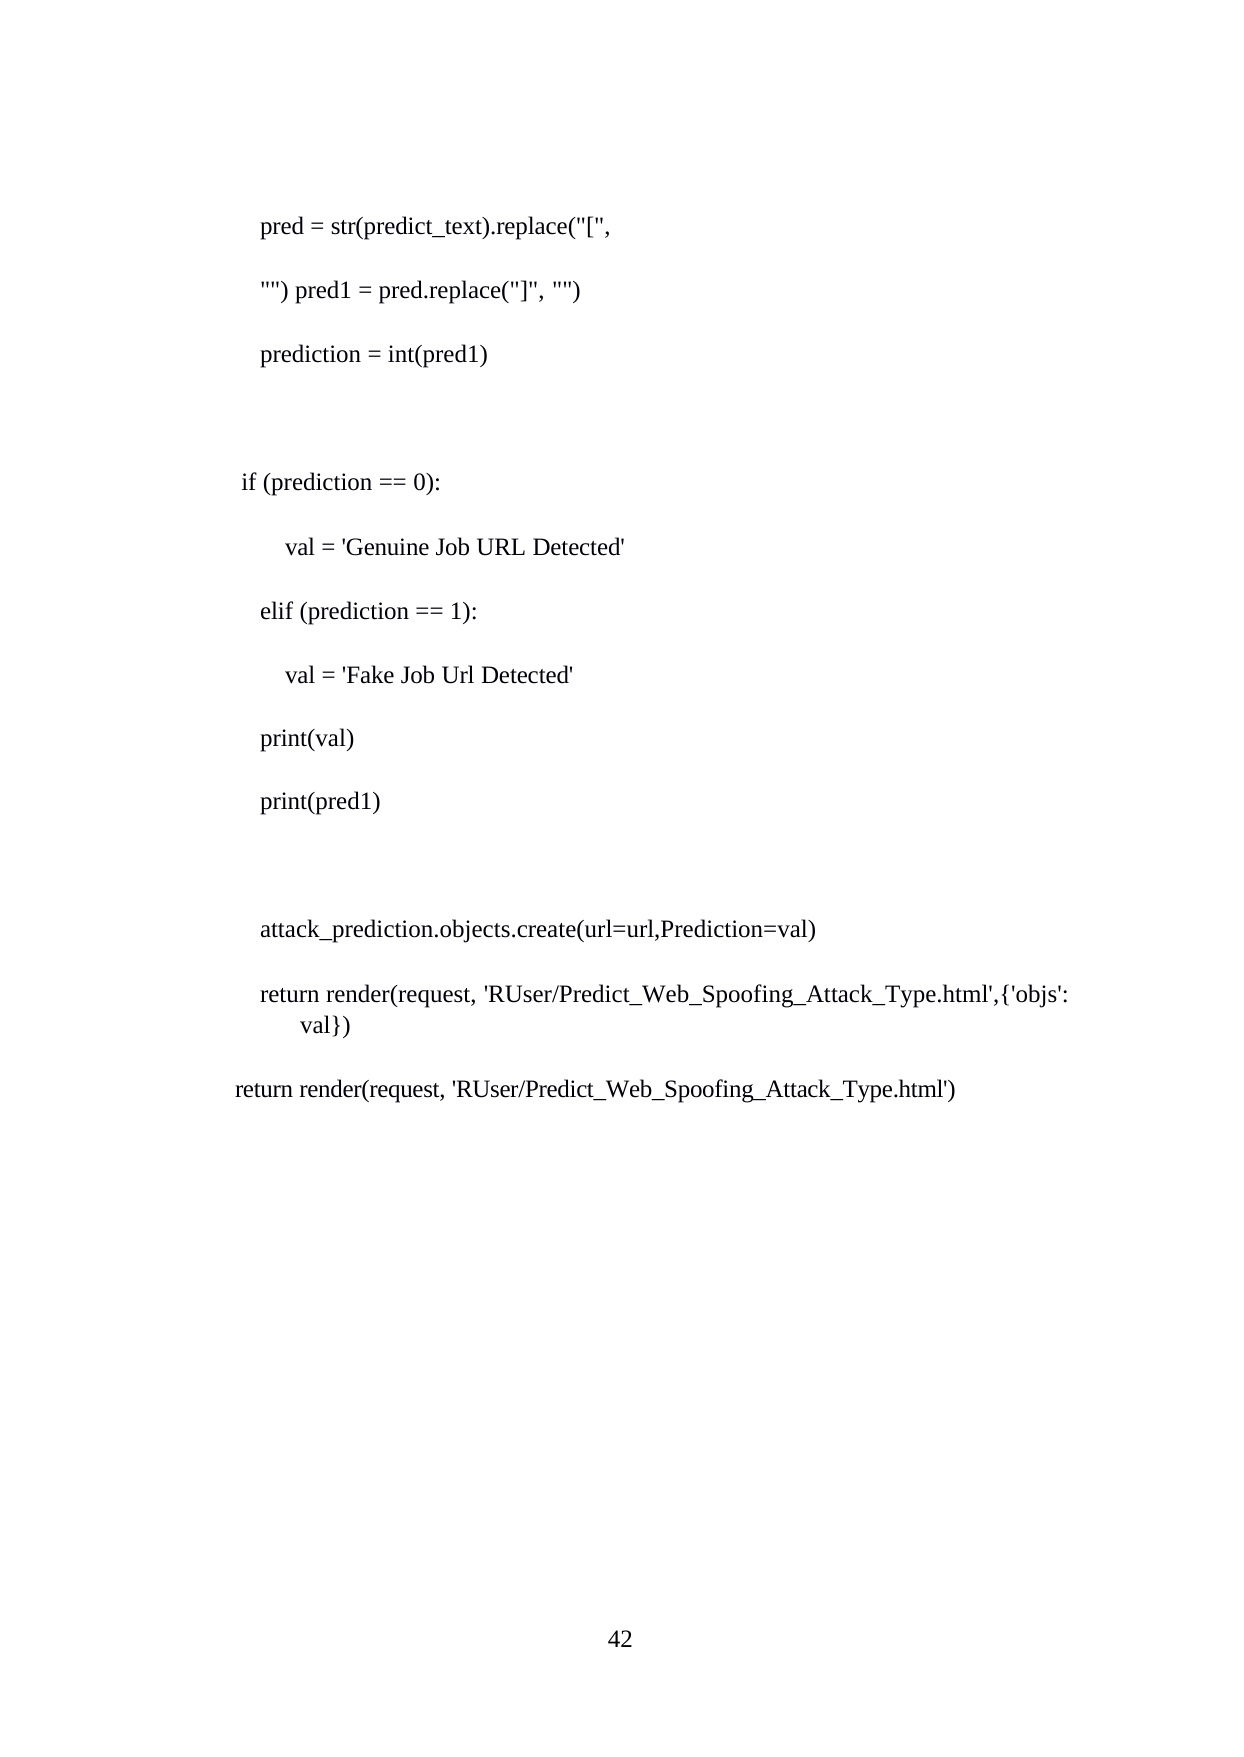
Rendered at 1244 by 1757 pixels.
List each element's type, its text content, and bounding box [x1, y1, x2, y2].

text attack_prediction.objects.create(url=url,Prediction=val) [260, 914, 1194, 943]
text pred = str(predict_text).replace("[", "") pred1 = pred.replace("]", "") prediction = int(pred1) [260, 211, 645, 368]
text val = 'Fake Job Url Detected' print(val) [260, 660, 617, 752]
text val = 'Genuine Job URL Detected' elif (prediction == 1): [260, 532, 633, 625]
text if (prediction == 0): [241, 467, 1194, 496]
text return render(request, 'RUser/Predict_Web_Spoofing_Attack_Type.html',{'objs': val}) [260, 979, 1071, 1038]
text return render(request, 'RUser/Predict_Web_Spoofing_Attack_Type.html') [235, 1074, 1194, 1102]
text print(pred1) [260, 787, 1194, 815]
